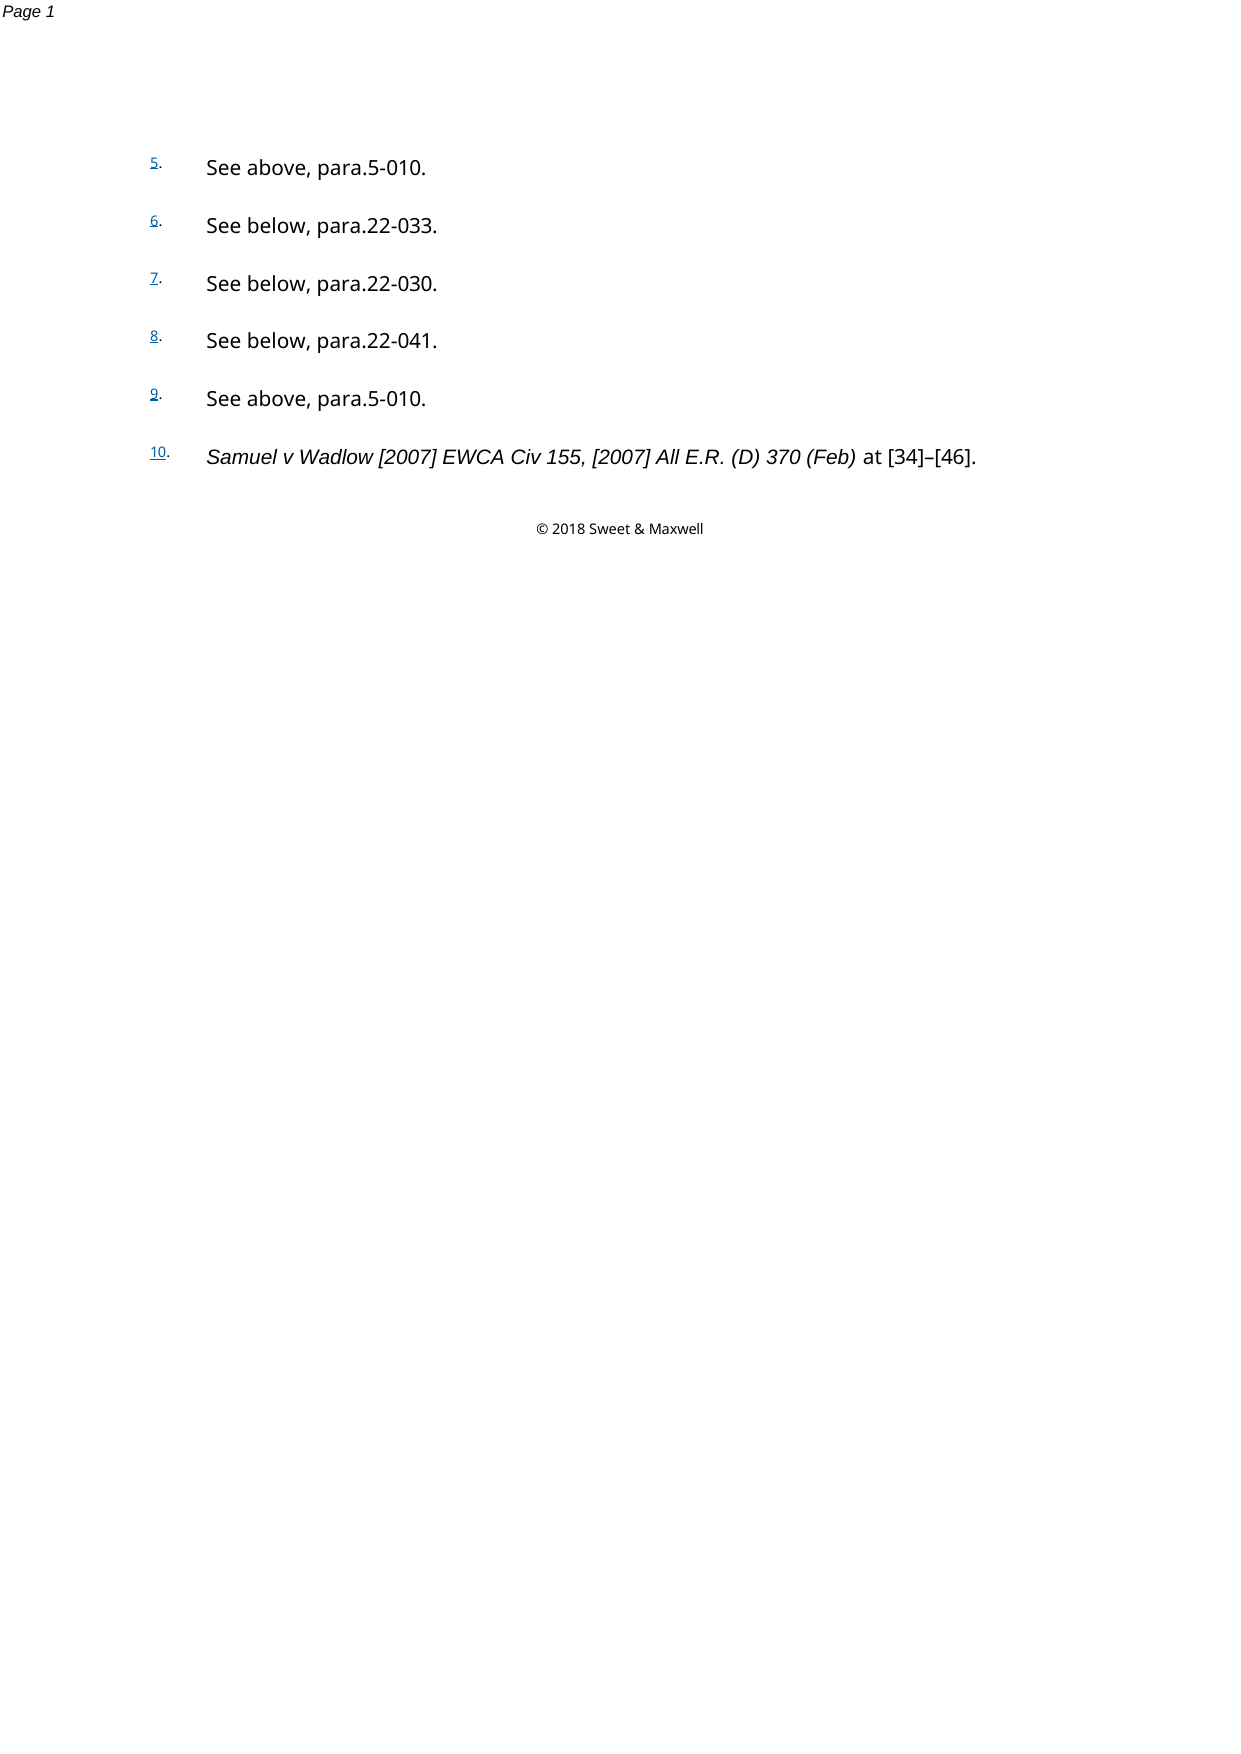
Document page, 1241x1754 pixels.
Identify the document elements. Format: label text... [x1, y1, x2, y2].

text 5. See above, para.5-010. [150, 153, 1093, 182]
text 8. See below, para.22-041. [150, 326, 1093, 355]
text 9. See above, para.5-010. [150, 384, 1093, 413]
text © 2018 Sweet & Maxwell [231, 519, 1009, 539]
text 7. See below, para.22-030. [150, 268, 1093, 297]
text 6. See below, para.22-033. [150, 211, 1093, 239]
text 10. Samuel v Wadlow [2007] EWCA Civ 155, [2007] All E.R. (D) 370 (Feb) at [34]–[46]. [150, 442, 1093, 471]
